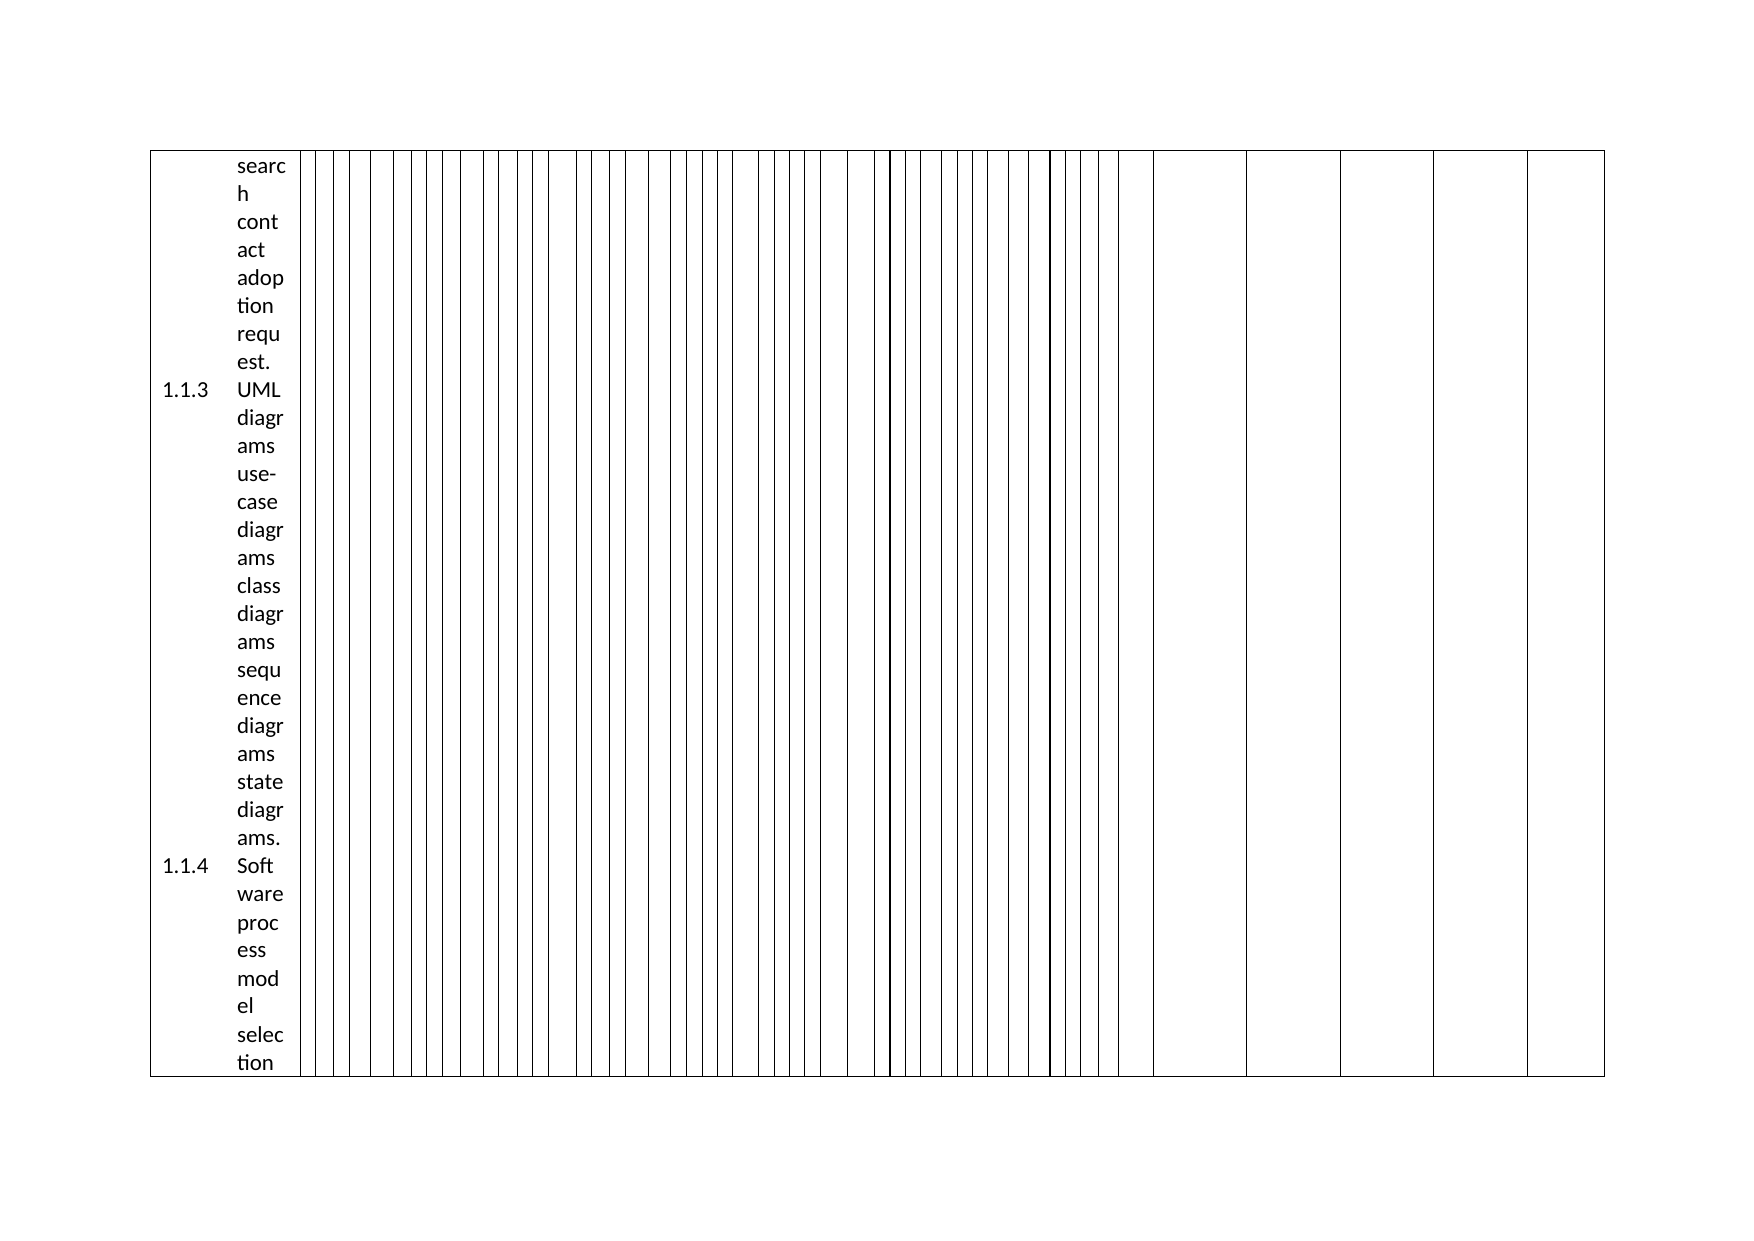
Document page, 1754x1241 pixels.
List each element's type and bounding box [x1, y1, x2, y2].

table_cell [759, 151, 774, 1076]
table_cell [484, 151, 498, 1076]
table_cell [443, 151, 460, 1076]
table_cell [533, 151, 548, 1076]
table_cell [1247, 151, 1340, 1076]
table_cell [958, 151, 972, 1076]
table_cell [1099, 151, 1118, 1076]
table_cell [790, 151, 804, 1076]
table_cell [1154, 151, 1246, 1076]
table_cell [610, 151, 625, 1076]
table_cell [821, 151, 847, 1076]
table_cell [518, 151, 532, 1076]
table_cell [805, 151, 820, 1076]
table_cell [412, 151, 426, 1076]
table_cell [301, 151, 315, 1076]
table_cell [687, 151, 702, 1076]
table_cell [1009, 151, 1028, 1076]
table_cell [549, 151, 576, 1076]
table_cell [427, 151, 442, 1076]
table_cell [151, 151, 300, 1076]
table_cell [1119, 151, 1153, 1076]
table_cell [921, 151, 941, 1076]
table_cell [371, 151, 393, 1076]
table_cell [394, 151, 411, 1076]
table_cell [577, 151, 591, 1076]
table_cell [906, 151, 920, 1076]
table_cell [703, 151, 717, 1076]
table_cell [334, 151, 349, 1076]
table_cell [733, 151, 758, 1076]
table_cell [1029, 151, 1049, 1076]
table_cell [1434, 151, 1527, 1076]
table_cell [988, 151, 1008, 1076]
table_cell [1066, 151, 1080, 1076]
table_cell [316, 151, 333, 1076]
table_cell [626, 151, 648, 1076]
table_cell [891, 151, 905, 1076]
table_cell [1528, 151, 1604, 1076]
table_cell [1051, 151, 1065, 1076]
table_cell [718, 151, 732, 1076]
table_cell [649, 151, 670, 1076]
table_cell [848, 151, 874, 1076]
table_cell [875, 151, 889, 1076]
table_cell [499, 151, 517, 1076]
table_cell [775, 151, 789, 1076]
table_cell [942, 151, 957, 1076]
table_cell [350, 151, 370, 1076]
table_cell [461, 151, 483, 1076]
table_cell [973, 151, 987, 1076]
table_cell [592, 151, 609, 1076]
table_cell [1081, 151, 1098, 1076]
table_cell [671, 151, 686, 1076]
table_cell [1341, 151, 1433, 1076]
